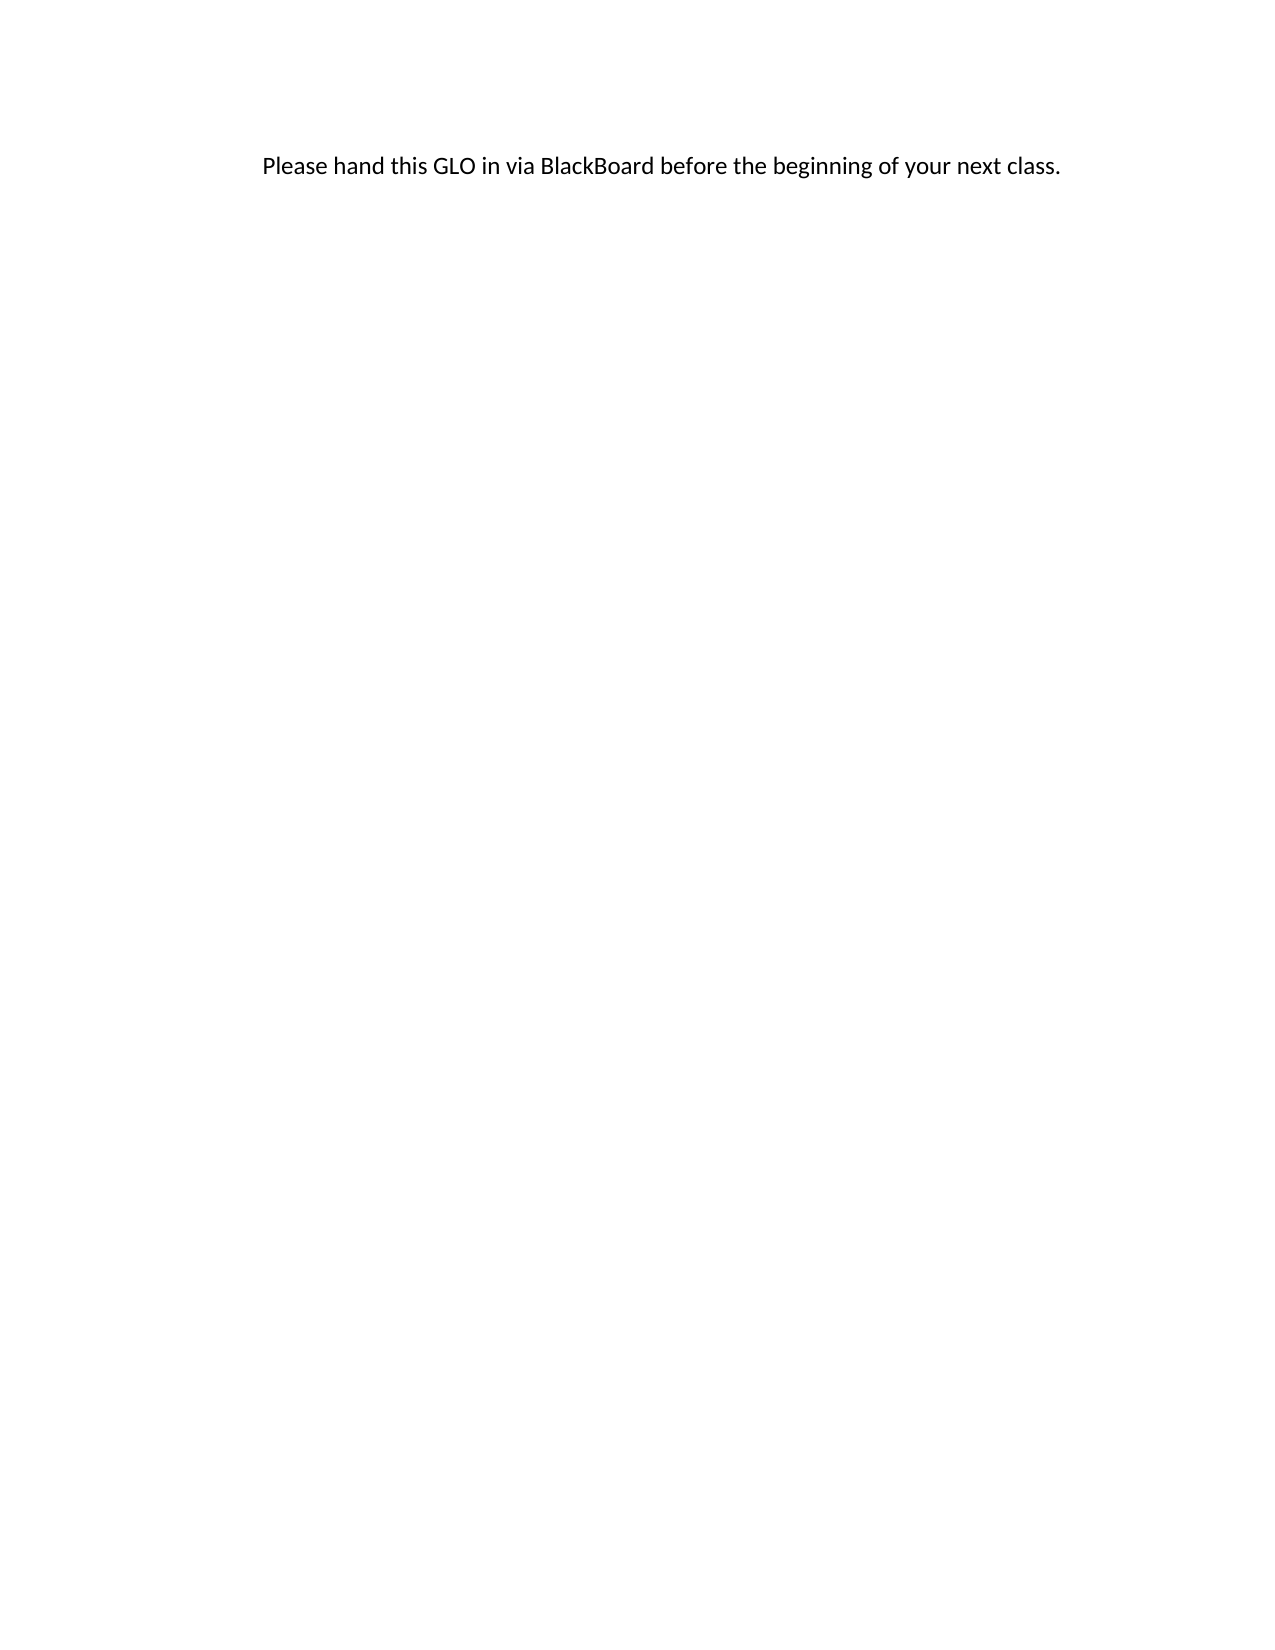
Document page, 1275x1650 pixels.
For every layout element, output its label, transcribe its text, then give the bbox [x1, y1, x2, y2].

text Please hand this GLO in via BlackBoard before the beginning of your next class. [187, 150, 1087, 181]
